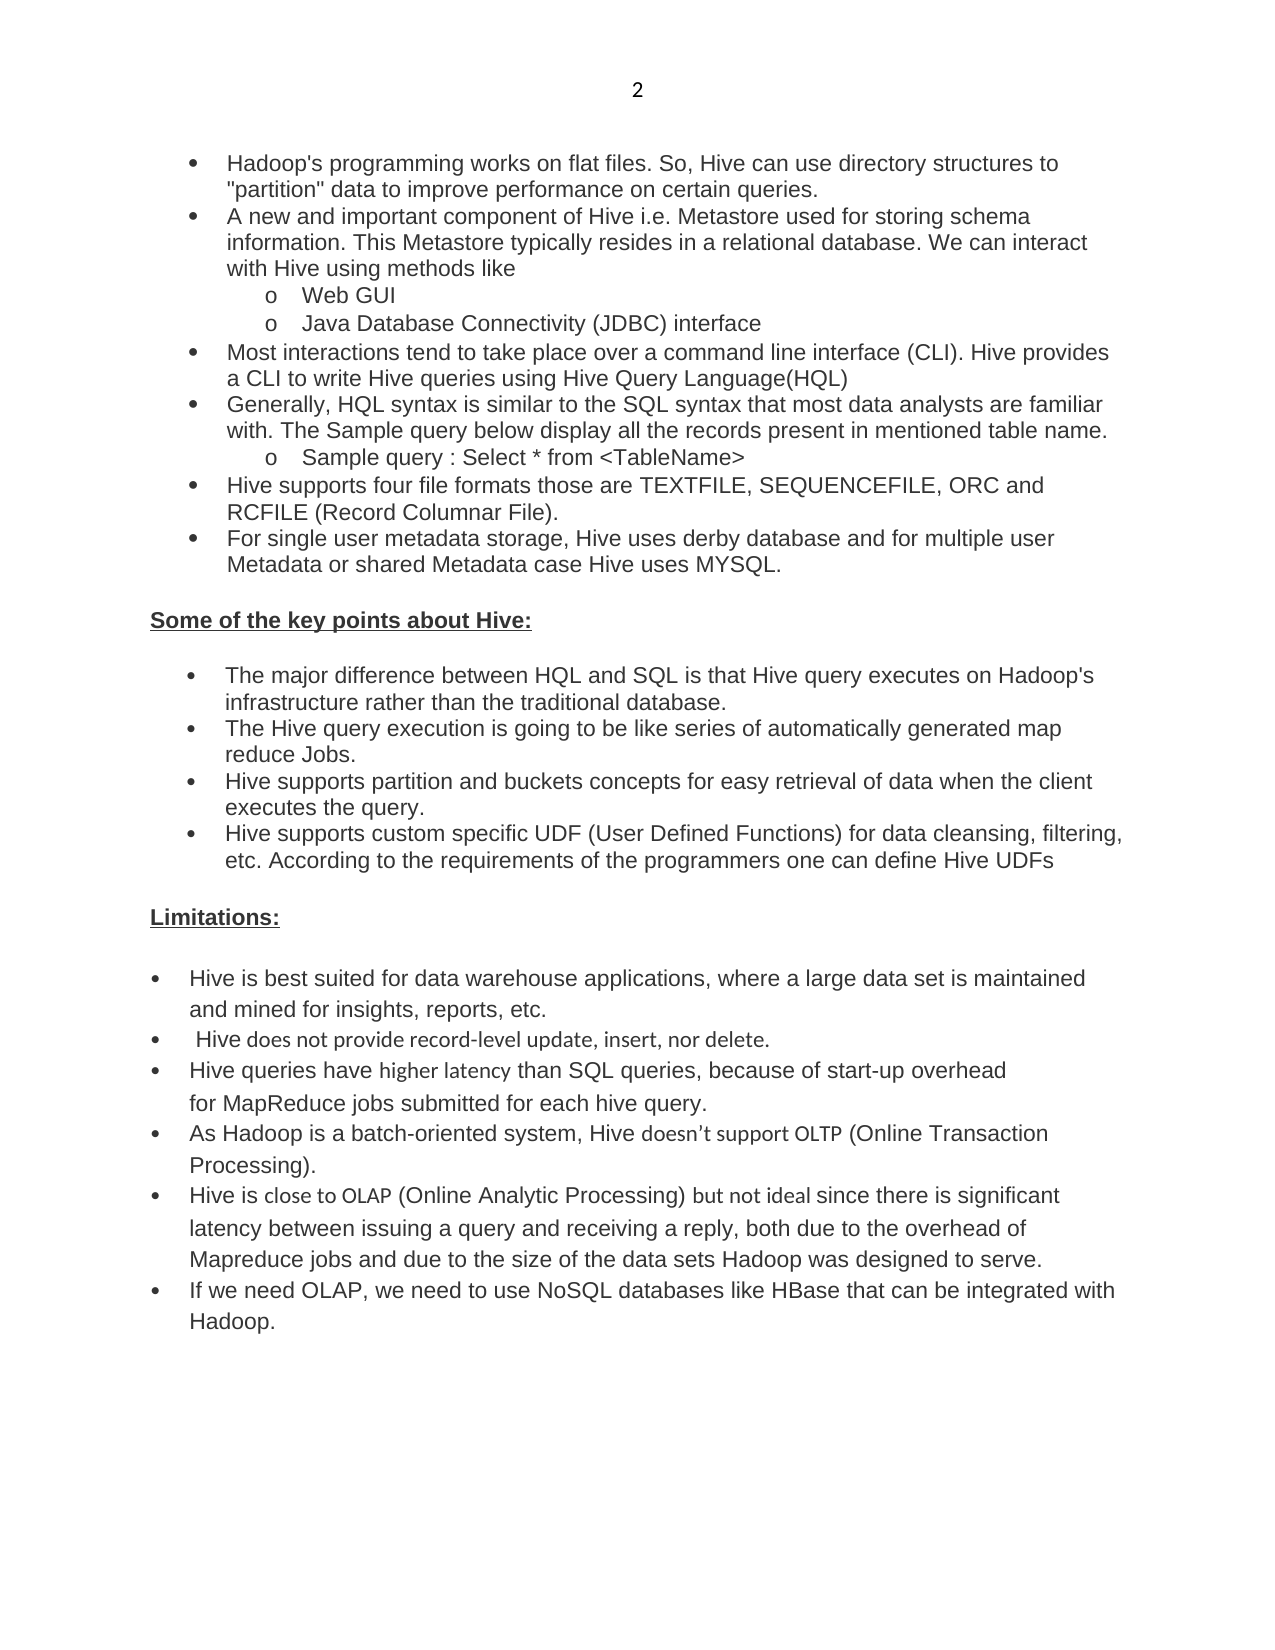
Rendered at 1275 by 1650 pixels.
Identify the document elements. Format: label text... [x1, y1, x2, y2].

list Hive supports partition and buckets concepts for easy retrieval of data when the client executes the query. [187, 768, 1125, 820]
list Sample query : Select * from <TableName> [264, 444, 1125, 472]
list Hadoop's programming works on flat files. So, Hive can use directory structures to "partition" data to improve performance on certain queries. [189, 150, 1125, 203]
list Generally, HQL syntax is similar to the SQL syntax that most data analysts are familiar with. The Sample query below display all the records present in mentioned table name. [189, 391, 1125, 444]
list If we need OLAP, we need to use NoSQL databases like HBase that can be integrated with Hadoop. [152, 1272, 1125, 1334]
text Some of the key points about Hive: [150, 607, 1125, 633]
list Hive is close to OLAP (Online Analytic Processing) but not ideal since there is significant latency between issuing a query and receiving a reply, both due to the overhead of Mapreduce jobs and due to the size of the data sets Hadoop was designed to serve. [152, 1178, 1125, 1272]
list The Hive query execution is going to be like series of automatically generated map reduce Jobs. [187, 715, 1125, 768]
list Most interactions tend to take place over a command line interface (CLI). Hive provides a CLI to write Hive queries using Hive Query Language(HQL) [189, 338, 1125, 391]
list Java Database Connectivity (JDBC) interface [264, 310, 1125, 338]
subtitle Limitations: [150, 902, 1125, 930]
list Hive supports custom specific UDF (User Defined Functions) for data cleansing, filtering, etc. According to the requirements of the programmers one can define Hive UDFs [187, 820, 1125, 873]
list Web GUI [264, 282, 1125, 310]
list Hive queries have higher latency than SQL queries, because of start-up overhead for MapReduce jobs submitted for each hive query. [152, 1053, 1125, 1116]
list Hive supports four file formats those are TEXTFILE, SEQUENCEFILE, ORC and RCFILE (Record Columnar File). [189, 472, 1125, 525]
list A new and important component of Hive i.e. Metastore used for storing schema information. This Metastore typically resides in a relational database. We can interact with Hive using methods like [189, 203, 1125, 282]
list For single user metadata storage, Hive uses derby database and for multiple user Metadata or shared Metadata case Hive uses MYSQL. [189, 525, 1125, 578]
list The major difference between HQL and SQL is that Hive query executes on Hadoop's infrastructure rather than the traditional database. [187, 662, 1125, 715]
list Hive is best suited for data warehouse applications, where a large data set is maintained and mined for insights, reports, etc. [152, 959, 1125, 1022]
list Hive does not provide record-level update, insert, nor delete. [152, 1022, 1125, 1053]
list As Hadoop is a batch-oriented system, Hive doesn’t support OLTP (Online Transaction Processing). [152, 1116, 1125, 1178]
